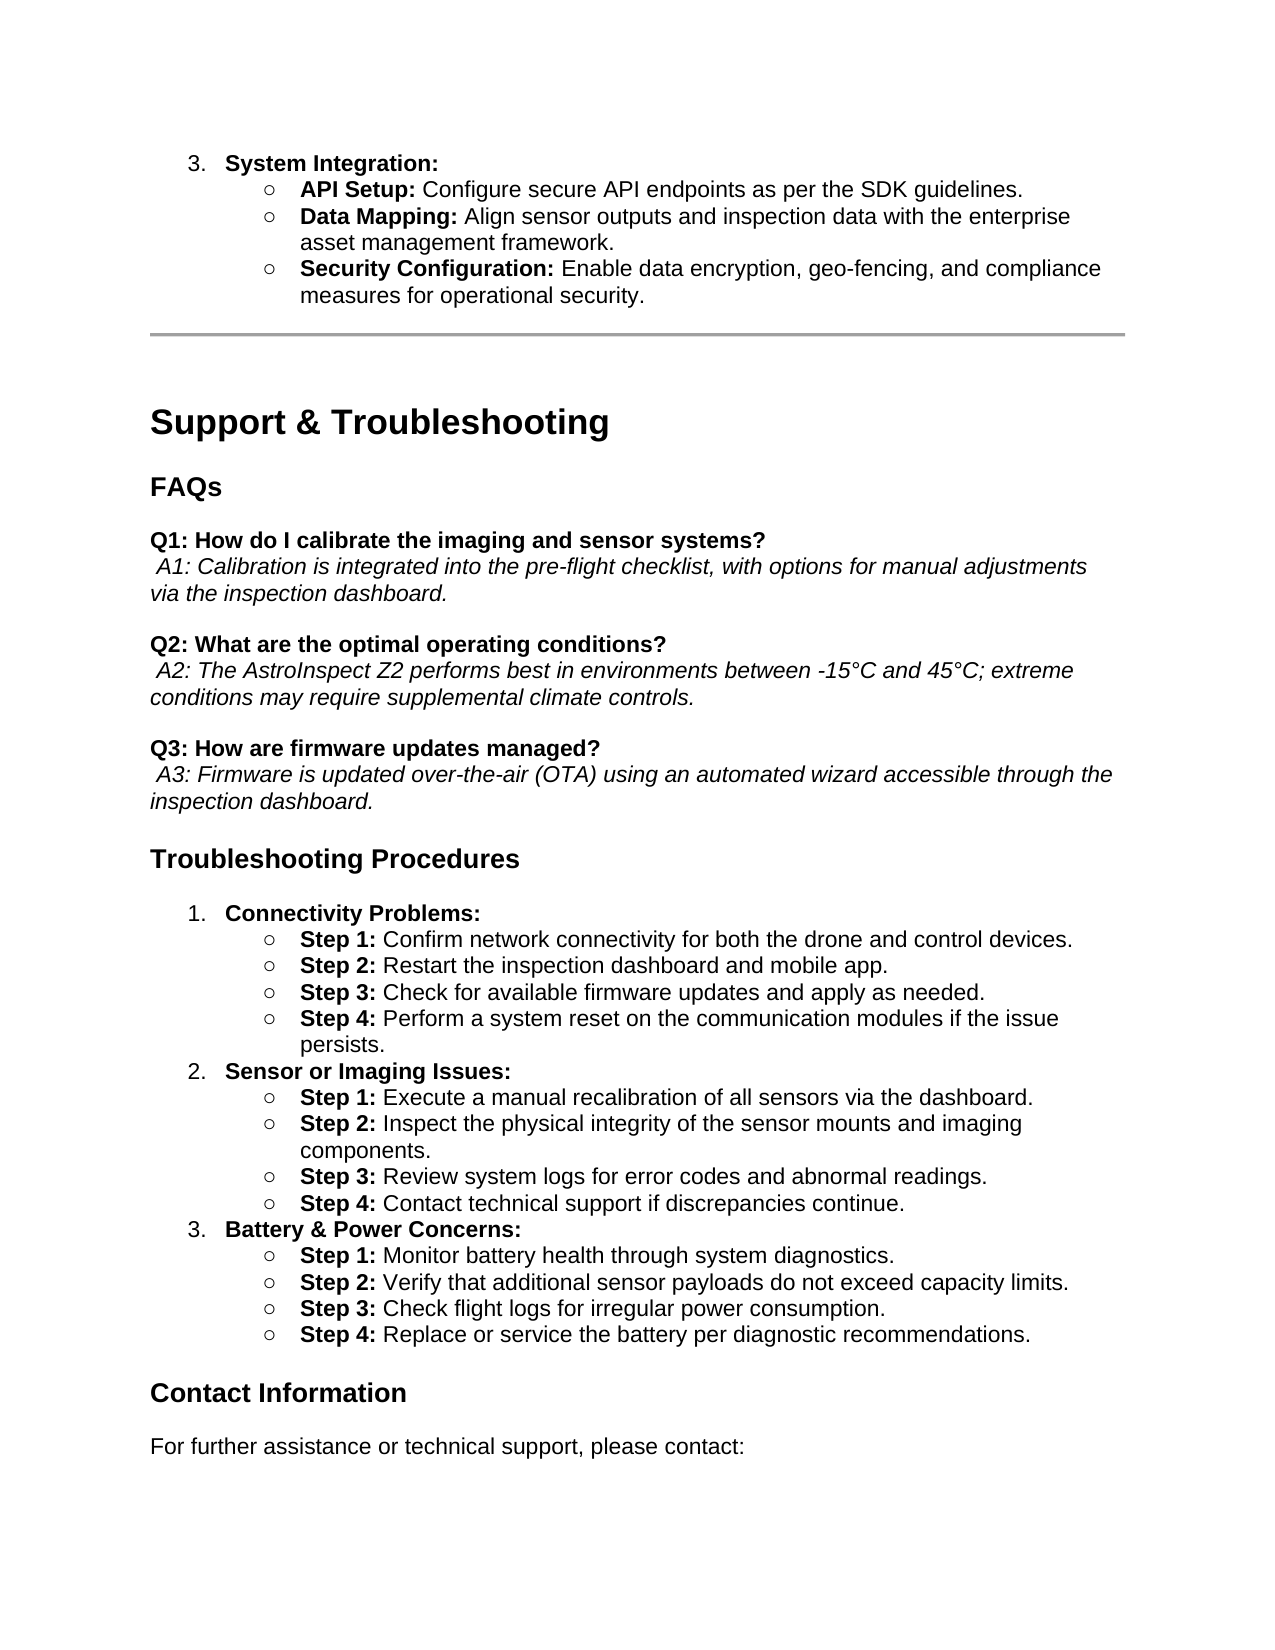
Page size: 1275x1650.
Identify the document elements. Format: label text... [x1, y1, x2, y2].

list Sensor or Imaging Issues: [187, 1058, 1125, 1084]
text Q1: How do I calibrate the imaging and sensor systems? A1: Calibration is integrated into the pre-flight checklist, with options for manual adjustments via the inspection dashboard. [150, 527, 1125, 606]
list Step 4: Perform a system reset on the communication modules if the issue persists. [262, 1005, 1125, 1058]
subtitle Support & Troubleshooting [150, 401, 1125, 442]
text For further assistance or technical support, please contact: [150, 1433, 1125, 1459]
list System Integration: [187, 150, 1125, 176]
list Security Configuration: Enable data encryption, geo-fencing, and compliance measures for operational security. [262, 255, 1125, 308]
list Data Mapping: Align sensor outputs and inspection data with the enterprise asset management framework. [262, 203, 1125, 255]
list Step 2: Inspect the physical integrity of the sensor mounts and imaging components. [262, 1110, 1125, 1163]
subtitle Contact Information [150, 1377, 1125, 1408]
subtitle Troubleshooting Procedures [150, 843, 1125, 874]
list Step 2: Verify that additional sensor payloads do not exceed capacity limits. [262, 1268, 1125, 1295]
list Step 1: Execute a manual recalibration of all sensors via the dashboard. [262, 1084, 1125, 1110]
list Battery & Power Concerns: [187, 1216, 1125, 1242]
list Step 3: Check flight logs for irregular power consumption. [262, 1295, 1125, 1321]
text Q2: What are the optimal operating conditions? A2: The AstroInspect Z2 performs best in environments between -15°C and 45°C; extreme conditions may require supplemental climate controls. [150, 631, 1125, 710]
subtitle FAQs [150, 471, 1125, 502]
text Q3: How are firmware updates managed? A3: Firmware is updated over-the-air (OTA) using an automated wizard accessible through the inspection dashboard. [150, 735, 1125, 814]
list API Setup: Configure secure API endpoints as per the SDK guidelines. [262, 176, 1125, 203]
list Connectivity Problems: [187, 899, 1125, 926]
list Step 1: Confirm network connectivity for both the drone and control devices. [262, 926, 1125, 952]
list Step 4: Replace or service the battery per diagnostic recommendations. [262, 1321, 1125, 1348]
list Step 2: Restart the inspection dashboard and mobile app. [262, 952, 1125, 979]
list Step 1: Monitor battery health through system diagnostics. [262, 1242, 1125, 1268]
list Step 3: Check for available firmware updates and apply as needed. [262, 979, 1125, 1005]
list Step 4: Contact technical support if discrepancies continue. [262, 1189, 1125, 1216]
list Step 3: Review system logs for error codes and abnormal readings. [262, 1163, 1125, 1189]
